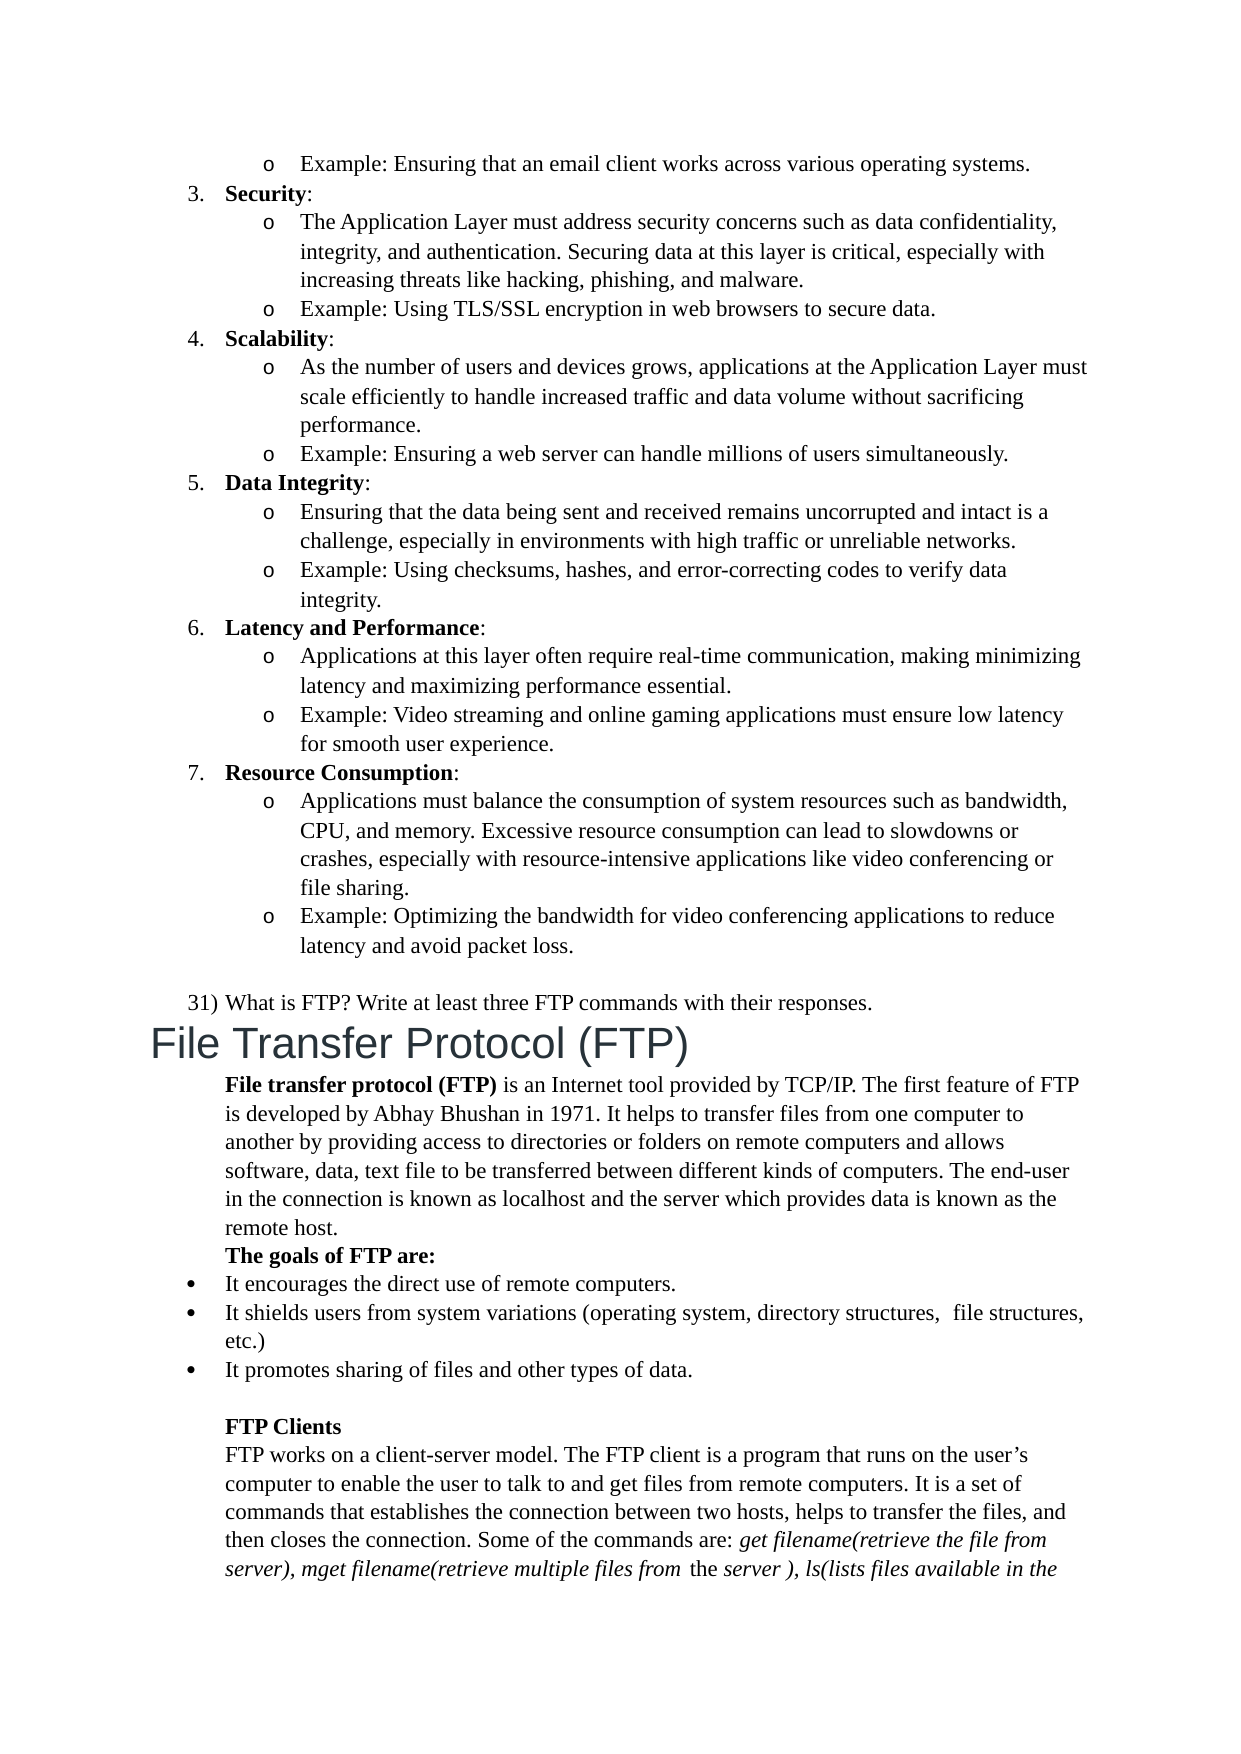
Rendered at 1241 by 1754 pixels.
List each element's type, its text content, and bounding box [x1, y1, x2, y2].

list The Application Layer must address security concerns such as data confidentiality, integrity, and authentication. Securing data at this layer is critical, especially with increasing threats like hacking, phishing, and malware. [262, 208, 1090, 293]
list It encourages the direct use of remote computers. [187, 1271, 1090, 1297]
list Example: Optimizing the bandwidth for video conferencing applications to reduce latency and avoid packet loss. [262, 902, 1090, 958]
list Example: Using TLS/SSL encryption in web browsers to secure data. [262, 295, 1090, 322]
list It shields users from system variations (operating system, directory structures, file structures, etc.) [187, 1299, 1090, 1354]
list FTP Clients [225, 1413, 1090, 1439]
list File transfer protocol (FTP) is an Internet tool provided by TCP/IP. The first feature of FTP is developed by Abhay Bhushan in 1971. It helps to transfer files from one computer to another by providing access to directories or folders on remote computers and allows software, data, text file to be transferred between different kinds of computers. The end-user in the connection is known as localhost and the server which provides data is known as the remote host. [225, 1071, 1090, 1240]
list Ensuring that the data being sent and received remains uncorrupted and intact is a challenge, especially in environments with high traffic or unreliable networks. [262, 498, 1090, 554]
list Example: Video streaming and online gaming applications must ensure low latency for smooth user experience. [262, 701, 1090, 757]
list As the number of users and devices grows, applications at the Application Layer must scale efficiently to handle increased traffic and data volume without sacrificing performance. [262, 353, 1090, 437]
list The goals of FTP are: [225, 1242, 1090, 1268]
list Example: Using checksums, hashes, and error-correcting codes to verify data integrity. [262, 556, 1090, 612]
list Data Integrity: [187, 469, 1090, 496]
list Applications must balance the consumption of system resources such as bandwidth, CPU, and memory. Excessive resource consumption can lead to slowdowns or crashes, especially with resource-intensive applications like video conferencing or file sharing. [262, 787, 1090, 900]
list It promotes sharing of files and other types of data. [187, 1356, 1090, 1382]
list Example: Ensuring that an email client works across various operating systems. [262, 150, 1090, 178]
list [225, 1441, 1090, 1581]
list Scalability: [187, 324, 1090, 351]
subtitle File Transfer Protocol (FTP) [150, 1017, 1090, 1067]
list Applications at this layer often require real-time communication, making minimizing latency and maximizing performance essential. [262, 642, 1090, 698]
list Example: Ensuring a web server can handle millions of users simultaneously. [262, 439, 1090, 467]
list What is FTP? Write at least three FTP commands with their responses. [187, 989, 1090, 1015]
list Latency and Performance: [187, 614, 1090, 640]
list Security: [187, 180, 1090, 206]
list Resource Consumption: [187, 759, 1090, 785]
